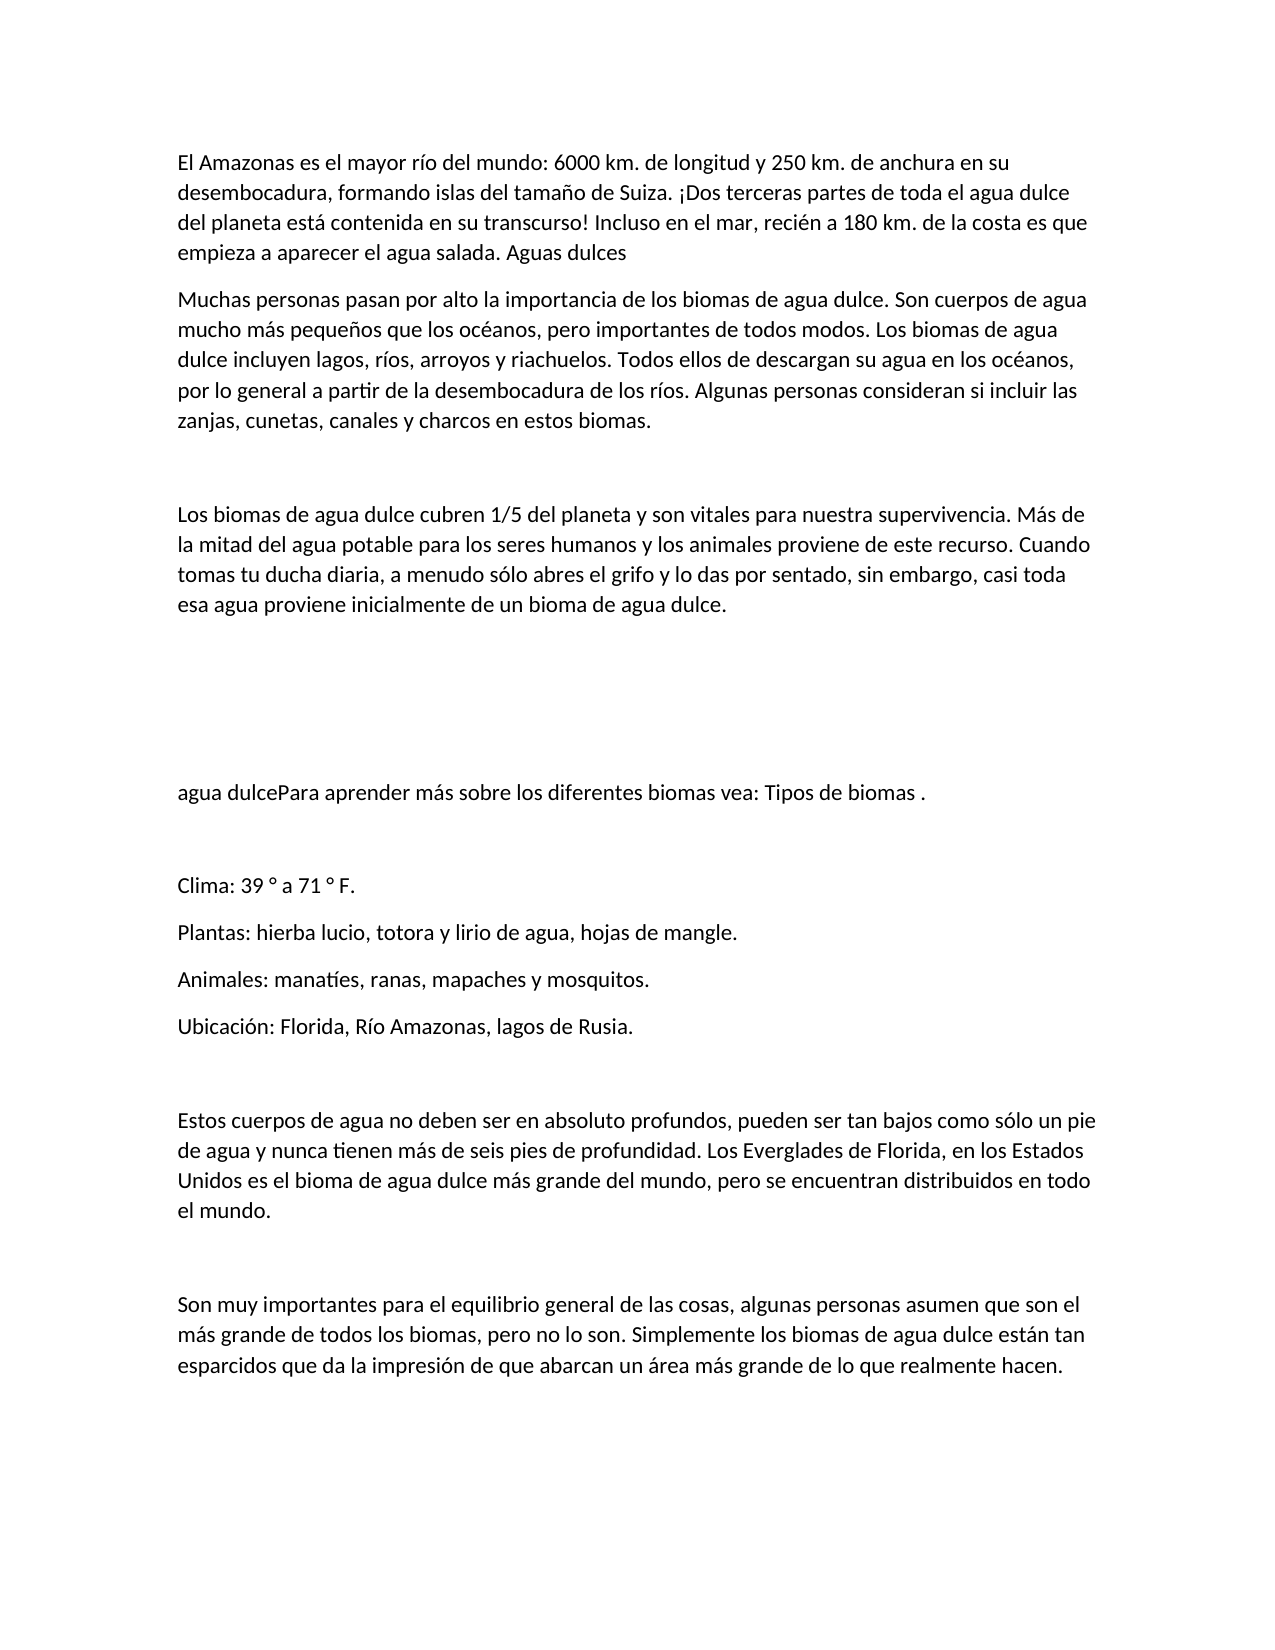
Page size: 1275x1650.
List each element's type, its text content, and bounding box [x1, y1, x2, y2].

text Plantas: hierba lucio, totora y lirio de agua, hojas de mangle. [177, 918, 1098, 946]
text agua dulcePara aprender más sobre los diferentes biomas vea: Tipos de biomas . [177, 778, 1098, 806]
text Los biomas de agua dulce cubren 1/5 del planeta y son vitales para nuestra supervivencia. Más de la mitad del agua potable para los seres humanos y los animales proviene de este recurso. Cuando tomas tu ducha diaria, a menudo sólo abres el grifo y lo das por sentado, sin embargo, casi toda esa agua proviene inicialmente de un bioma de agua dulce. [177, 500, 1098, 618]
text Muchas personas pasan por alto la importancia de los biomas de agua dulce. Son cuerpos de agua mucho más pequeños que los océanos, pero importantes de todos modos. Los biomas de agua dulce incluyen lagos, ríos, arroyos y riachuelos. Todos ellos de descargan su agua en los océanos, por lo general a partir de la desembocadura de los ríos. Algunas personas consideran si incluir las zanjas, cunetas, canales y charcos en estos biomas. [177, 285, 1098, 434]
text Clima: 39 ° a 71 ° F. [177, 872, 1098, 899]
text Ubicación: Florida, Río Amazonas, lagos de Rusia. [177, 1012, 1098, 1040]
text Animales: manatíes, ranas, mapaches y mosquitos. [177, 965, 1098, 993]
text Estos cuerpos de agua no deben ser en absoluto profundos, pueden ser tan bajos como sólo un pie de agua y nunca tienen más de seis pies de profundidad. Los Everglades de Florida, en los Estados Unidos es el bioma de agua dulce más grande del mundo, pero se encuentran distribuidos en todo el mundo. [177, 1106, 1098, 1224]
text El Amazonas es el mayor río del mundo: 6000 km. de longitud y 250 km. de anchura en su desembocadura, formando islas del tamaño de Suiza. ¡Dos terceras partes de toda el agua dulce del planeta está contenida en su transcurso! Incluso en el mar, recién a 180 km. de la costa es que empieza a aparecer el agua salada. Aguas dulces [177, 148, 1098, 266]
text Son muy importantes para el equilibrio general de las cosas, algunas personas asumen que son el más grande de todos los biomas, pero no lo son. Simplemente los biomas de agua dulce están tan esparcidos que da la impresión de que abarcan un área más grande de lo que realmente hacen. [177, 1290, 1098, 1379]
